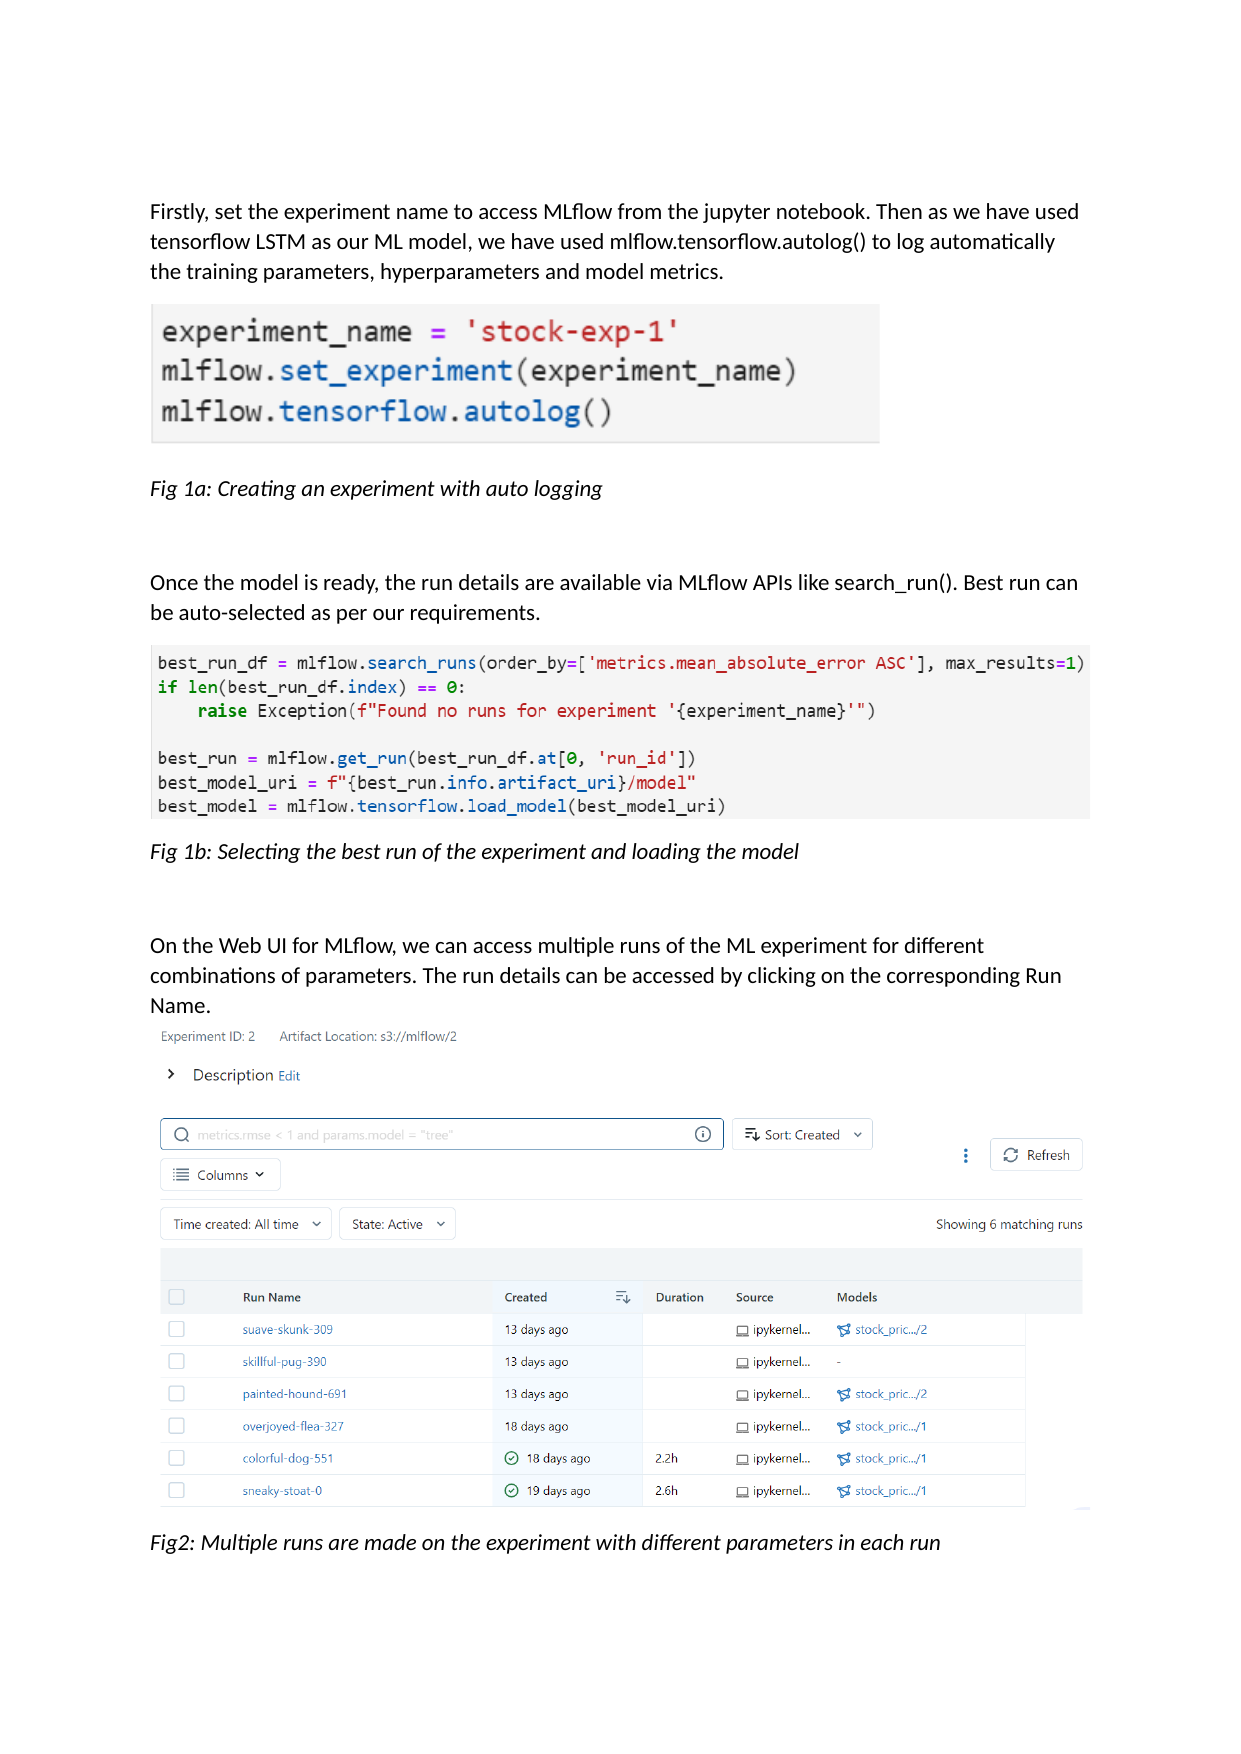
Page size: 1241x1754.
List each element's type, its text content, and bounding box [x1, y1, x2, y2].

picture [150, 1021, 1091, 1510]
text Fig 1a: Creating an experiment with auto logging [150, 474, 1090, 503]
text Fig2: Multiple runs are made on the experiment with different parameters in each run [150, 1528, 1090, 1556]
text Once the model is ready, the run details are available via MLflow APIs like search_run(). Best run can be auto-selected as per our requirements. [150, 568, 1090, 627]
text Firstly, set the experiment name to access MLflow from the jupyter notebook. Then as we have used tensorflow LSTM as our ML model, we have used mlflow.tensorflow.autolog() to log automatically the training parameters, hyperparameters and model metrics. [150, 197, 1090, 285]
picture [150, 304, 880, 456]
picture [150, 645, 1091, 819]
text On the Web UI for MLflow, we can access multiple runs of the ML experiment for different combinations of parameters. The run details can be accessed by clicking on the corresponding Run Name. [150, 931, 1090, 1021]
text Fig 1b: Selecting the best run of the experiment and loading the model [150, 837, 1090, 865]
